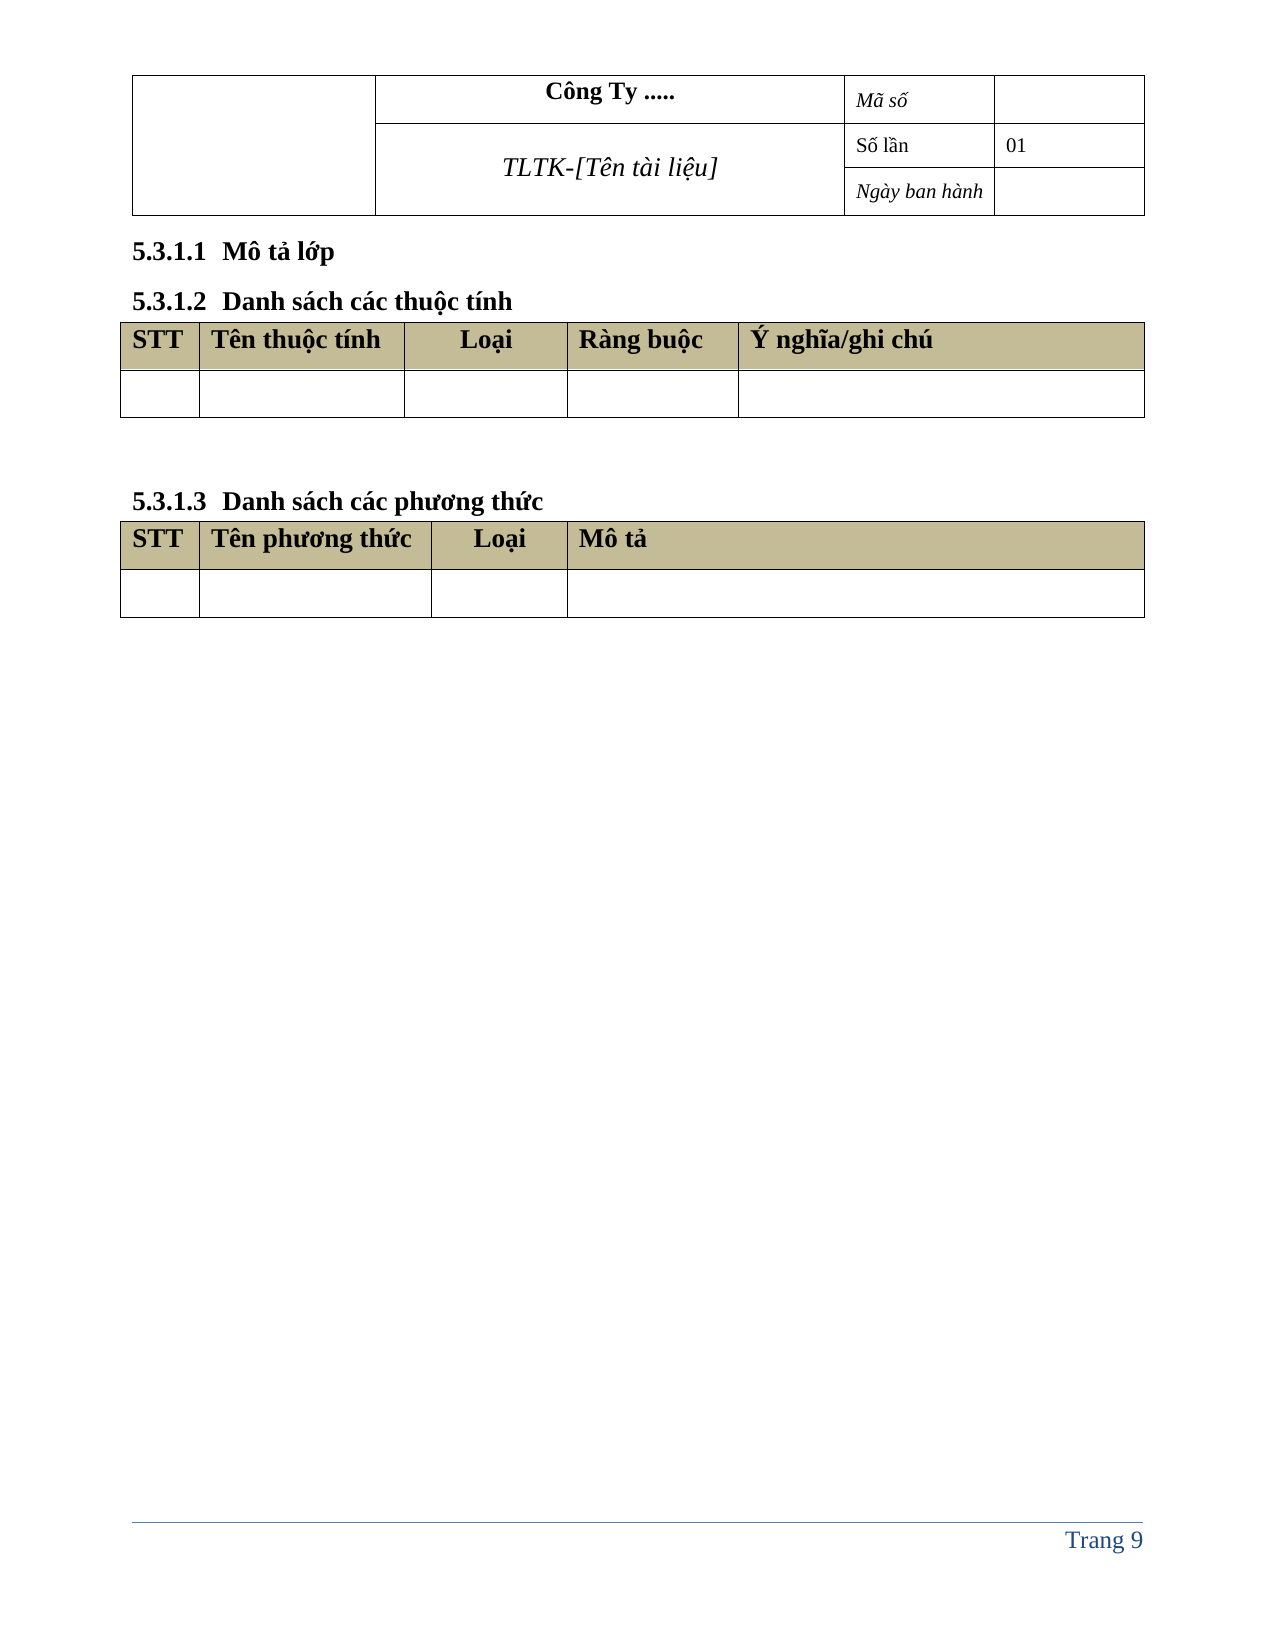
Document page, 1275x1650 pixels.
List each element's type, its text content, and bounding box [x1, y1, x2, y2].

table_cell [200, 371, 404, 417]
table_header Mô tả [568, 522, 1144, 569]
subtitle Danh sách các thuộc tính [132, 291, 1143, 316]
table_header STT [121, 522, 199, 569]
table_header Ý nghĩa/ghi chú [739, 323, 1144, 369]
table_cell [739, 371, 1144, 417]
table_cell [121, 371, 199, 417]
subtitle Danh sách các phương thức [132, 490, 1143, 515]
table_header Loại [432, 522, 567, 569]
table_header Tên thuộc tính [200, 323, 404, 369]
table_cell [432, 570, 567, 617]
table_header STT [121, 323, 199, 369]
table_header Ràng buộc [568, 323, 738, 369]
table_cell [568, 570, 1144, 617]
table_header Tên phương thức [200, 522, 431, 569]
subtitle Mô tả lớp [132, 241, 1143, 266]
table_cell [568, 371, 738, 417]
table_cell [405, 371, 567, 417]
table_cell [121, 570, 199, 617]
table_header Loại [405, 323, 567, 369]
table_cell [200, 570, 431, 617]
